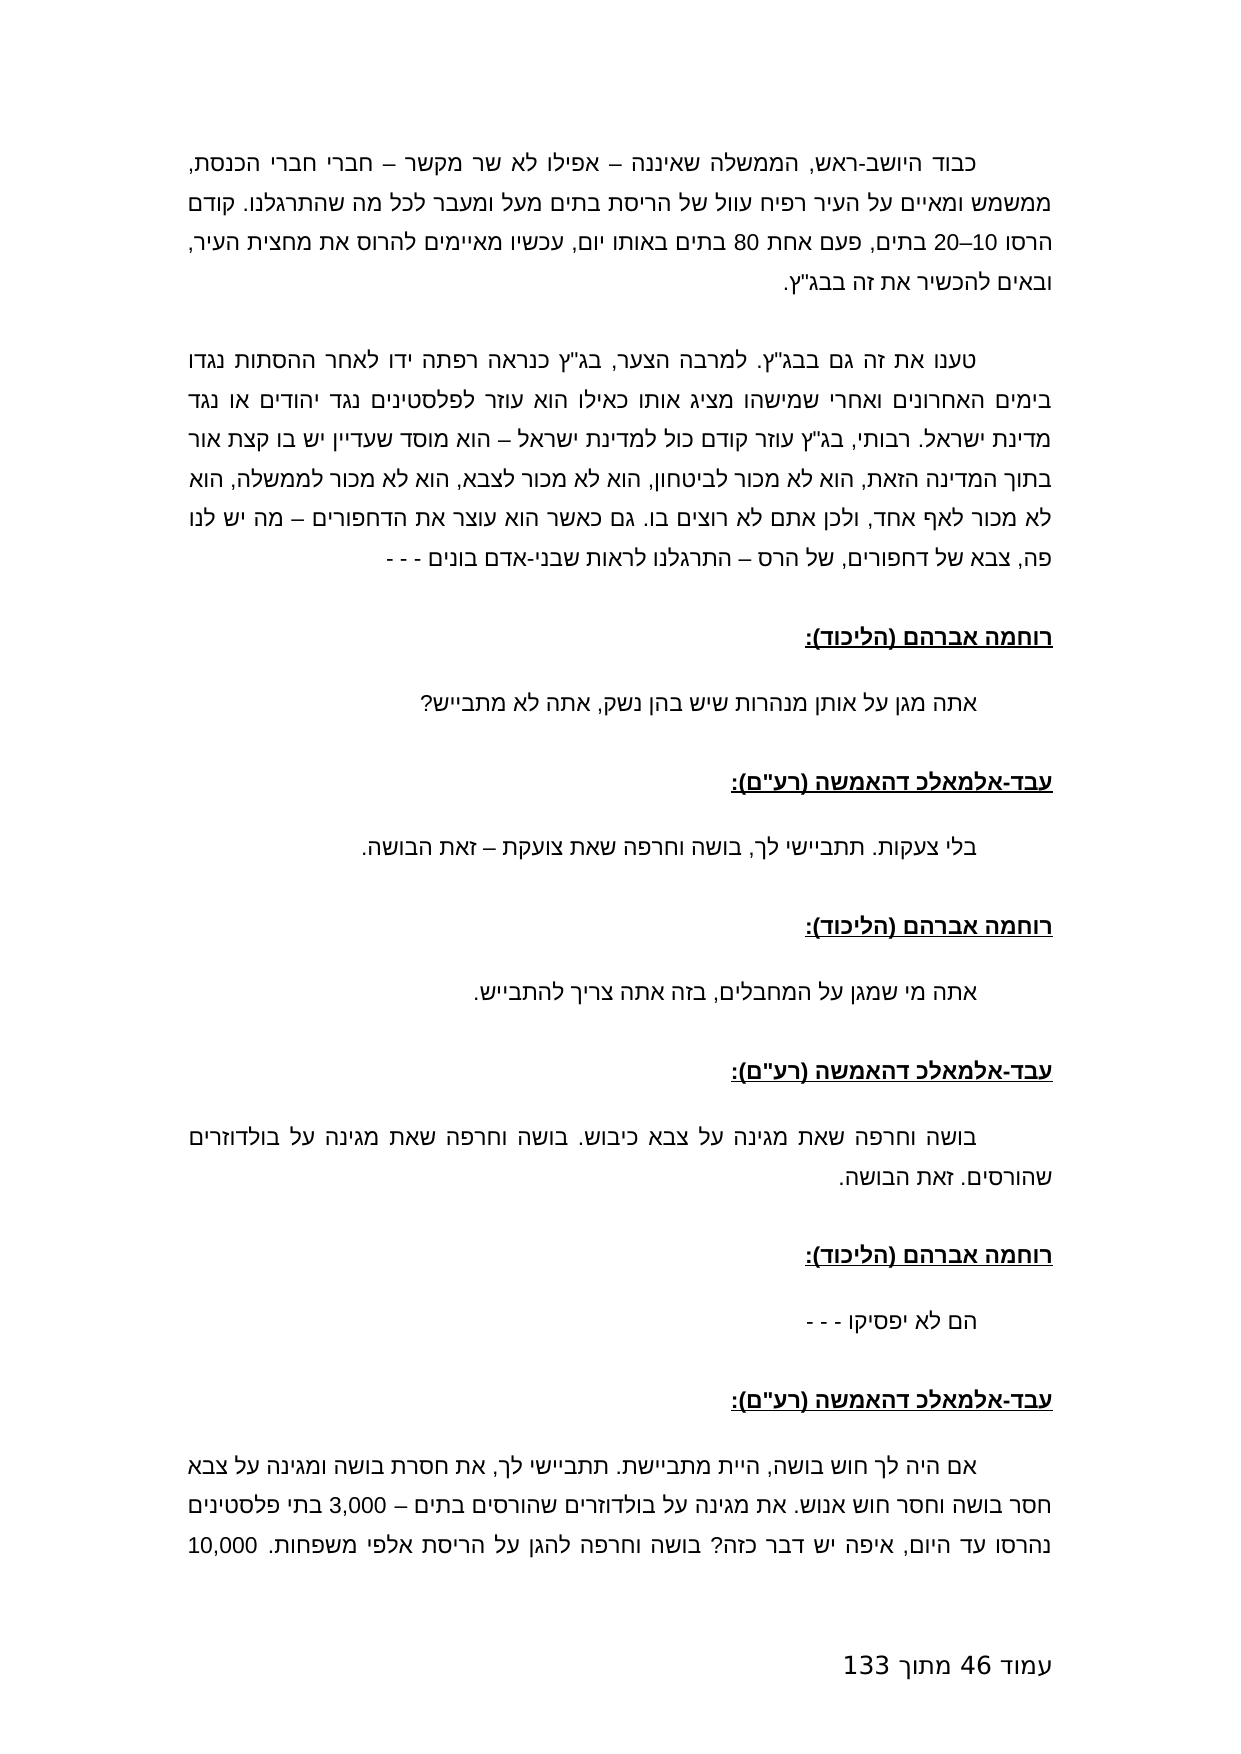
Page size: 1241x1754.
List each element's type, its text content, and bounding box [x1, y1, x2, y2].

text עבד-אלמאלכ דהאמשה (רע"ם): [187, 768, 1053, 795]
text רוחמה אברהם (הליכוד): [187, 1242, 1053, 1269]
text אתה מגן על אותן מנהרות שיש בהן נשק, אתה לא מתבייש? [187, 689, 1053, 716]
text רוחמה אברהם (הליכוד): [187, 913, 1053, 940]
text בלי צעקות. תתביישי לך, בושה וחרפה שאת צועקת – זאת הבושה. [187, 834, 1053, 861]
text עבד-אלמאלכ דהאמשה (רע"ם): [187, 1387, 1053, 1413]
text כבוד היושב-ראש, הממשלה שאיננה – אפילו לא שר מקשר – חברי חברי הכנסת, ממשמש ומאיים על העיר רפיח עוול של הריסת בתים מעל ומעבר לכל מה שהתרגלנו. קודם הרסו 10–20 בתים, פעם אחת 80 בתים באותו יום, עכשיו מאיימים להרוס את מחצית העיר, ובאים להכשיר את זה בבג"ץ. [187, 150, 1053, 295]
text אתה מי שמגן על המחבלים, בזה אתה צריך להתבייש. [187, 979, 1053, 1006]
text הם לא יפסיקו - - - [187, 1308, 1053, 1334]
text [187, 1453, 1053, 1558]
text טענו את זה גם בבג"ץ. למרבה הצער, בג"ץ כנראה רפתה ידו לאחר ההסתות נגדו בימים האחרונים ואחרי שמישהו מציג אותו כאילו הוא עוזר לפלסטינים נגד יהודים או נגד מדינת ישראל. רבותי, בג"ץ עוזר קודם כול למדינת ישראל – הוא מוסד שעדיין יש בו קצת אור בתוך המדינה הזאת, הוא לא מכור לביטחון, הוא לא מכור לצבא, הוא לא מכור לממשלה, הוא לא מכור לאף אחד, ולכן אתם לא רוצים בו. גם כאשר הוא עוצר את הדחפורים – מה יש לנו פה, צבא של דחפורים, של הרס – התרגלנו לראות שבני-אדם בונים - - - [187, 347, 1053, 571]
text רוחמה אברהם (הליכוד): [187, 624, 1053, 650]
text עבד-אלמאלכ דהאמשה (רע"ם): [187, 1058, 1053, 1084]
text בושה וחרפה שאת מגינה על צבא כיבוש. בושה וחרפה שאת מגינה על בולדוזרים שהורסים. זאת הבושה. [187, 1124, 1053, 1190]
